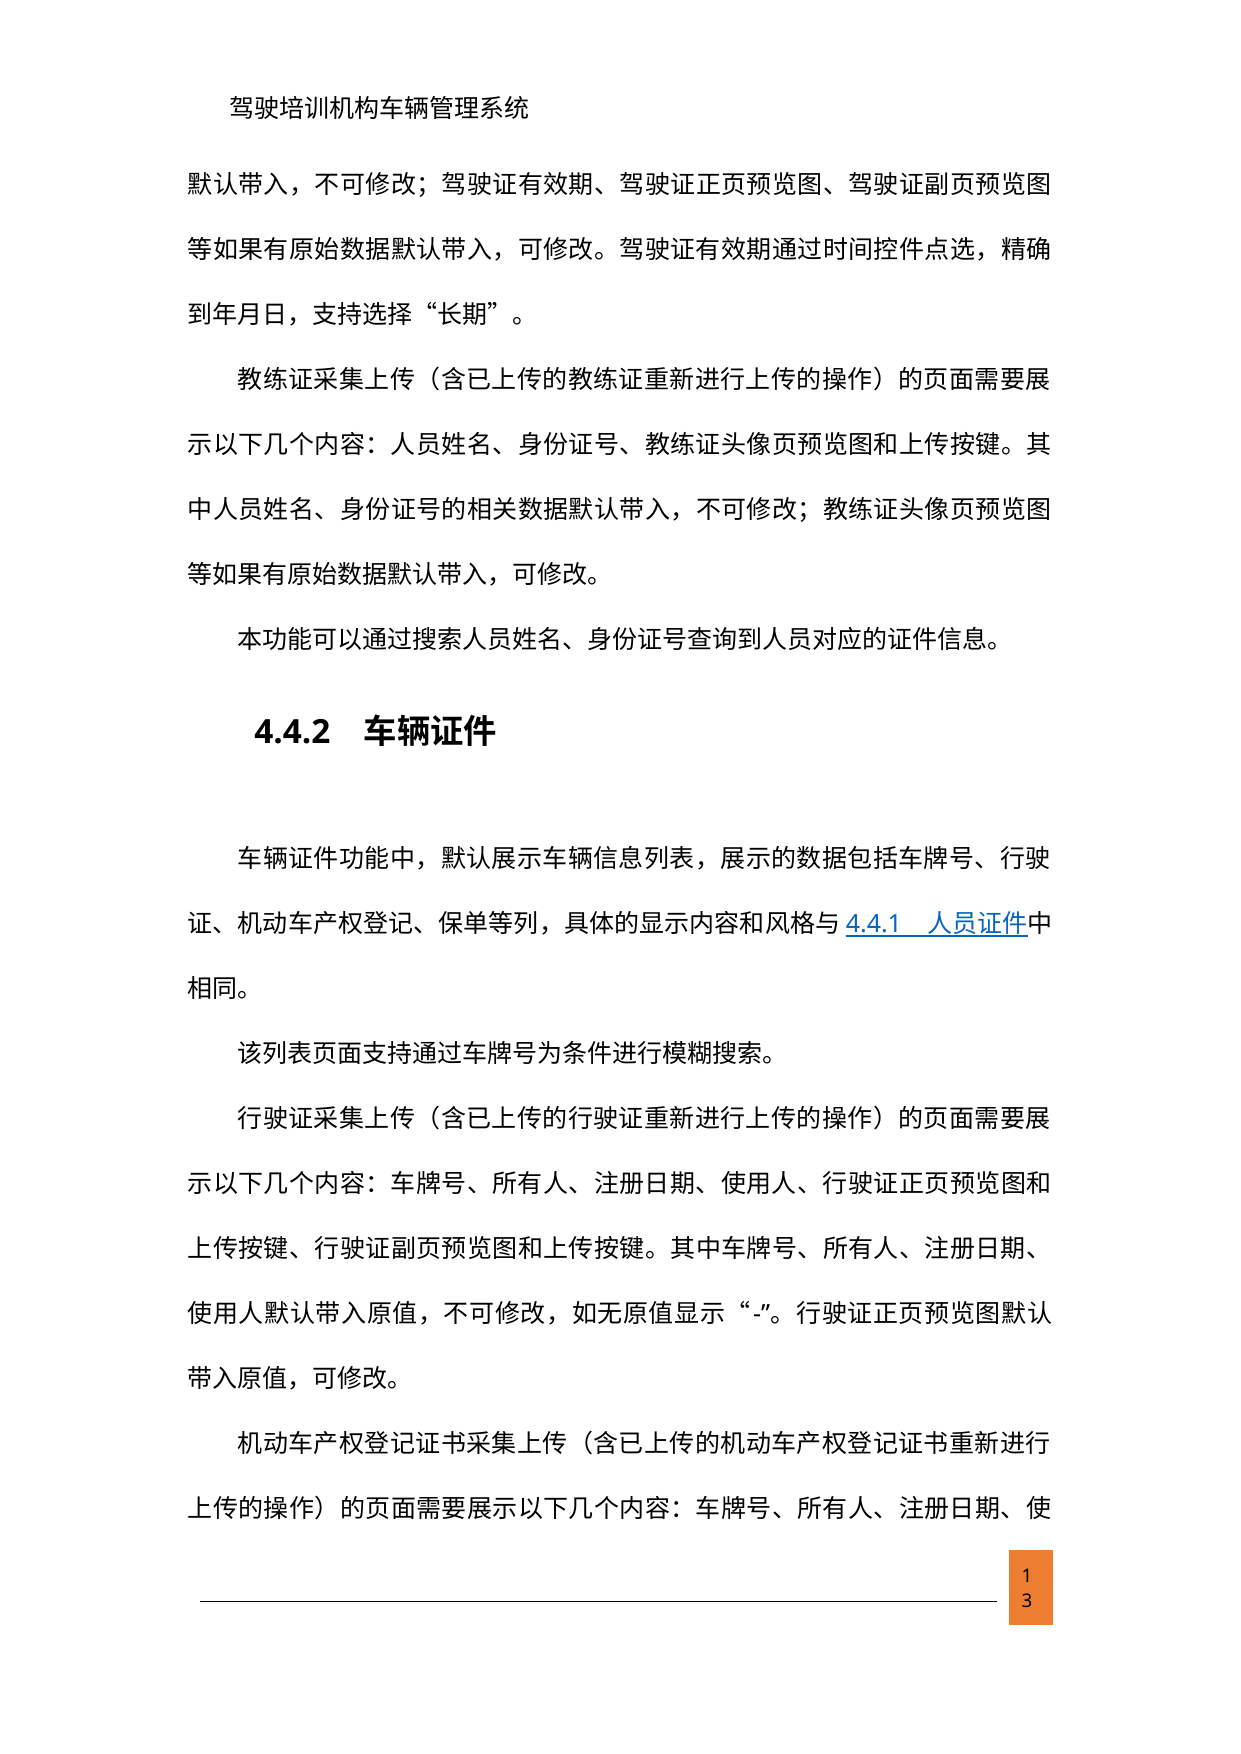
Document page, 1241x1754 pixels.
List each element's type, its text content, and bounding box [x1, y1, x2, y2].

subtitle 4.4.2 车辆证件 [187, 697, 1053, 762]
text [187, 150, 1053, 345]
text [187, 1409, 1053, 1539]
text 该列表页面支持通过车牌号为条件进行模糊搜索。 [187, 1019, 1053, 1084]
text 本功能可以通过搜索人员姓名、身份证号查询到人员对应的证件信息。 [187, 605, 1053, 670]
text 教练证采集上传（含已上传的教练证重新进行上传的操作）的页面需要展示以下几个内容：人员姓名、身份证号、教练证头像页预览图和上传按键。其中人员姓名、身份证号的相关数据默认带入，不可修改；教练证头像页预览图等如果有原始数据默认带入，可修改。 [187, 345, 1053, 605]
text 车辆证件功能中，默认展示车辆信息列表，展示的数据包括车牌号、行驶证、机动车产权登记、保单等列，具体的显示内容和风格与4.4.1 人员证件中相同。 [187, 824, 1053, 1019]
text 行驶证采集上传（含已上传的行驶证重新进行上传的操作）的页面需要展示以下几个内容：车牌号、所有人、注册日期、使用人、行驶证正页预览图和上传按键、行驶证副页预览图和上传按键。其中车牌号、所有人、注册日期、使用人默认带入原值，不可修改，如无原值显示“-”。行驶证正页预览图默认带入原值，可修改。 [187, 1084, 1053, 1409]
